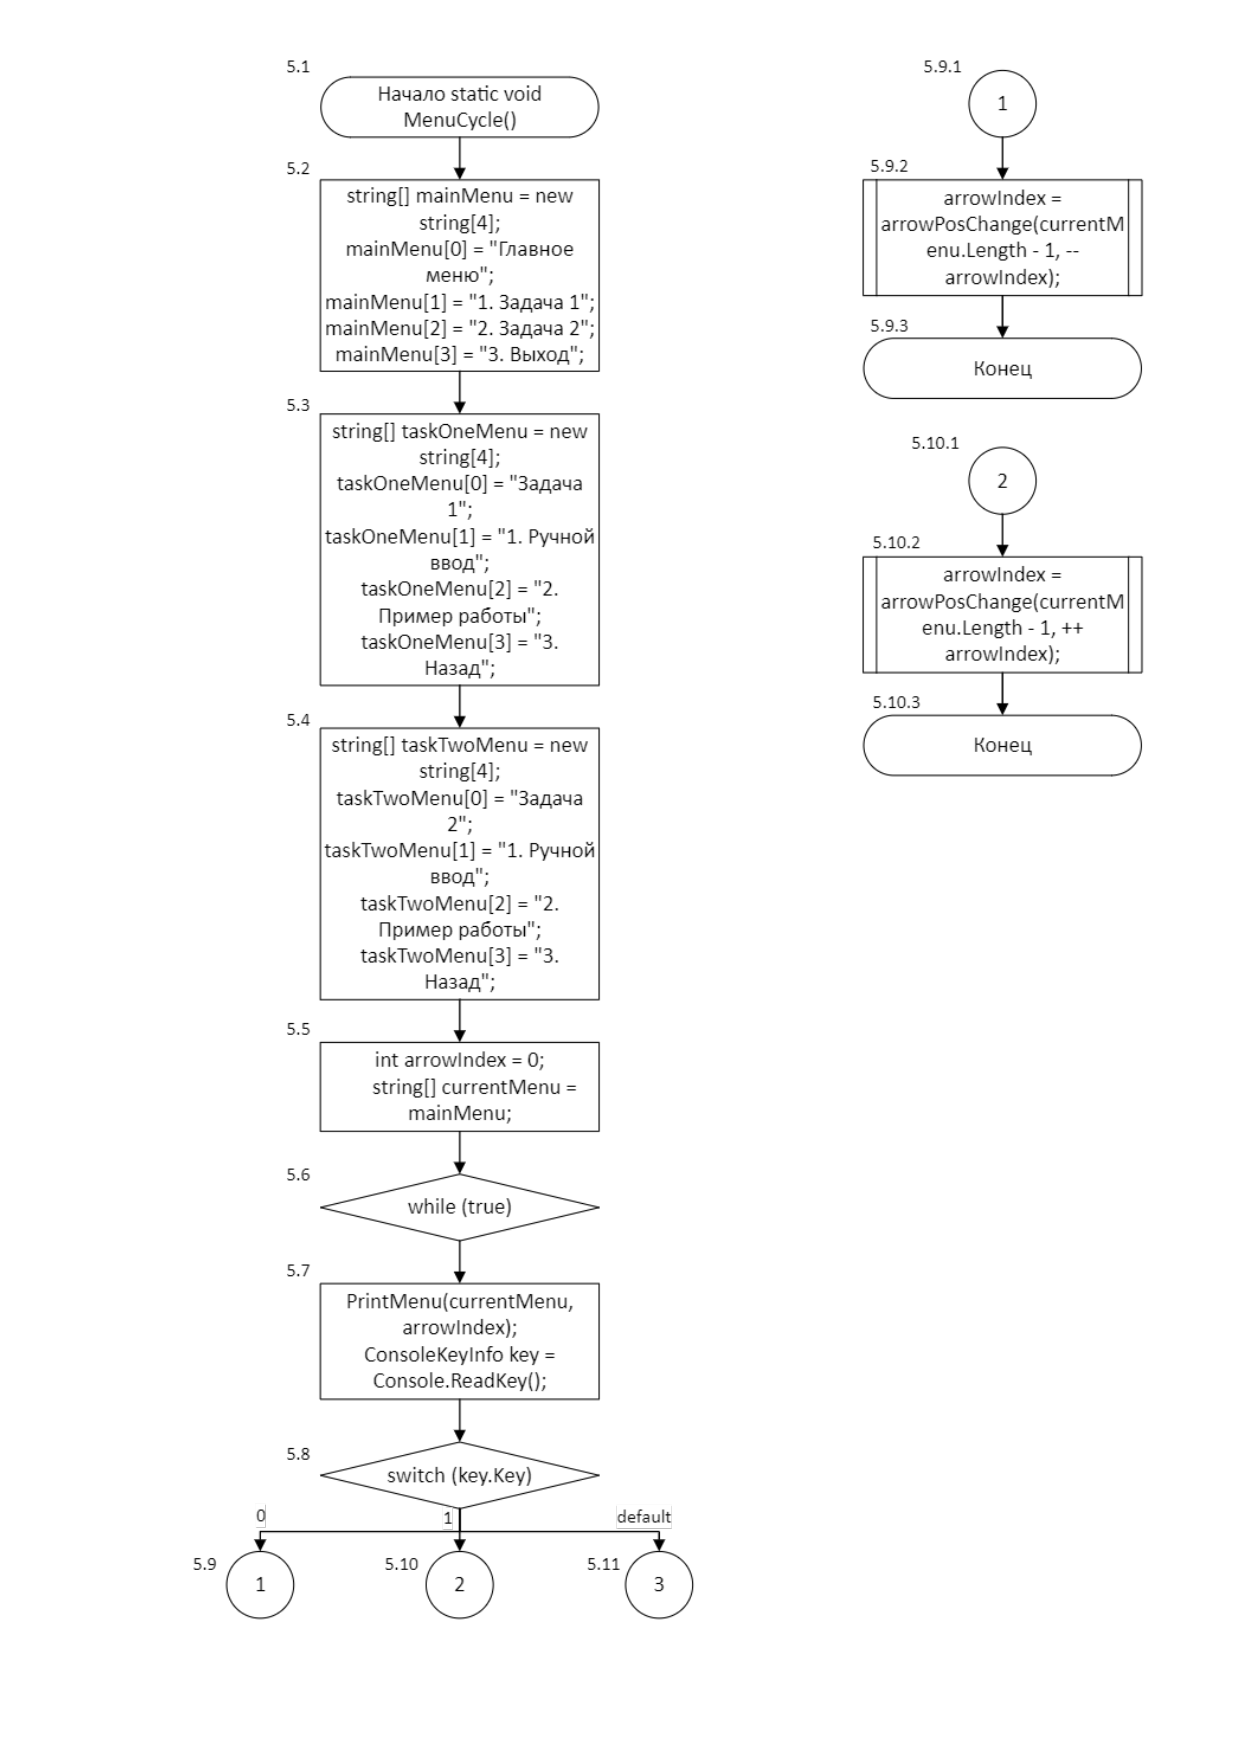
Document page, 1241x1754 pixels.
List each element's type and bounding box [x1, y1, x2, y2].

picture [177, 44, 1148, 1628]
